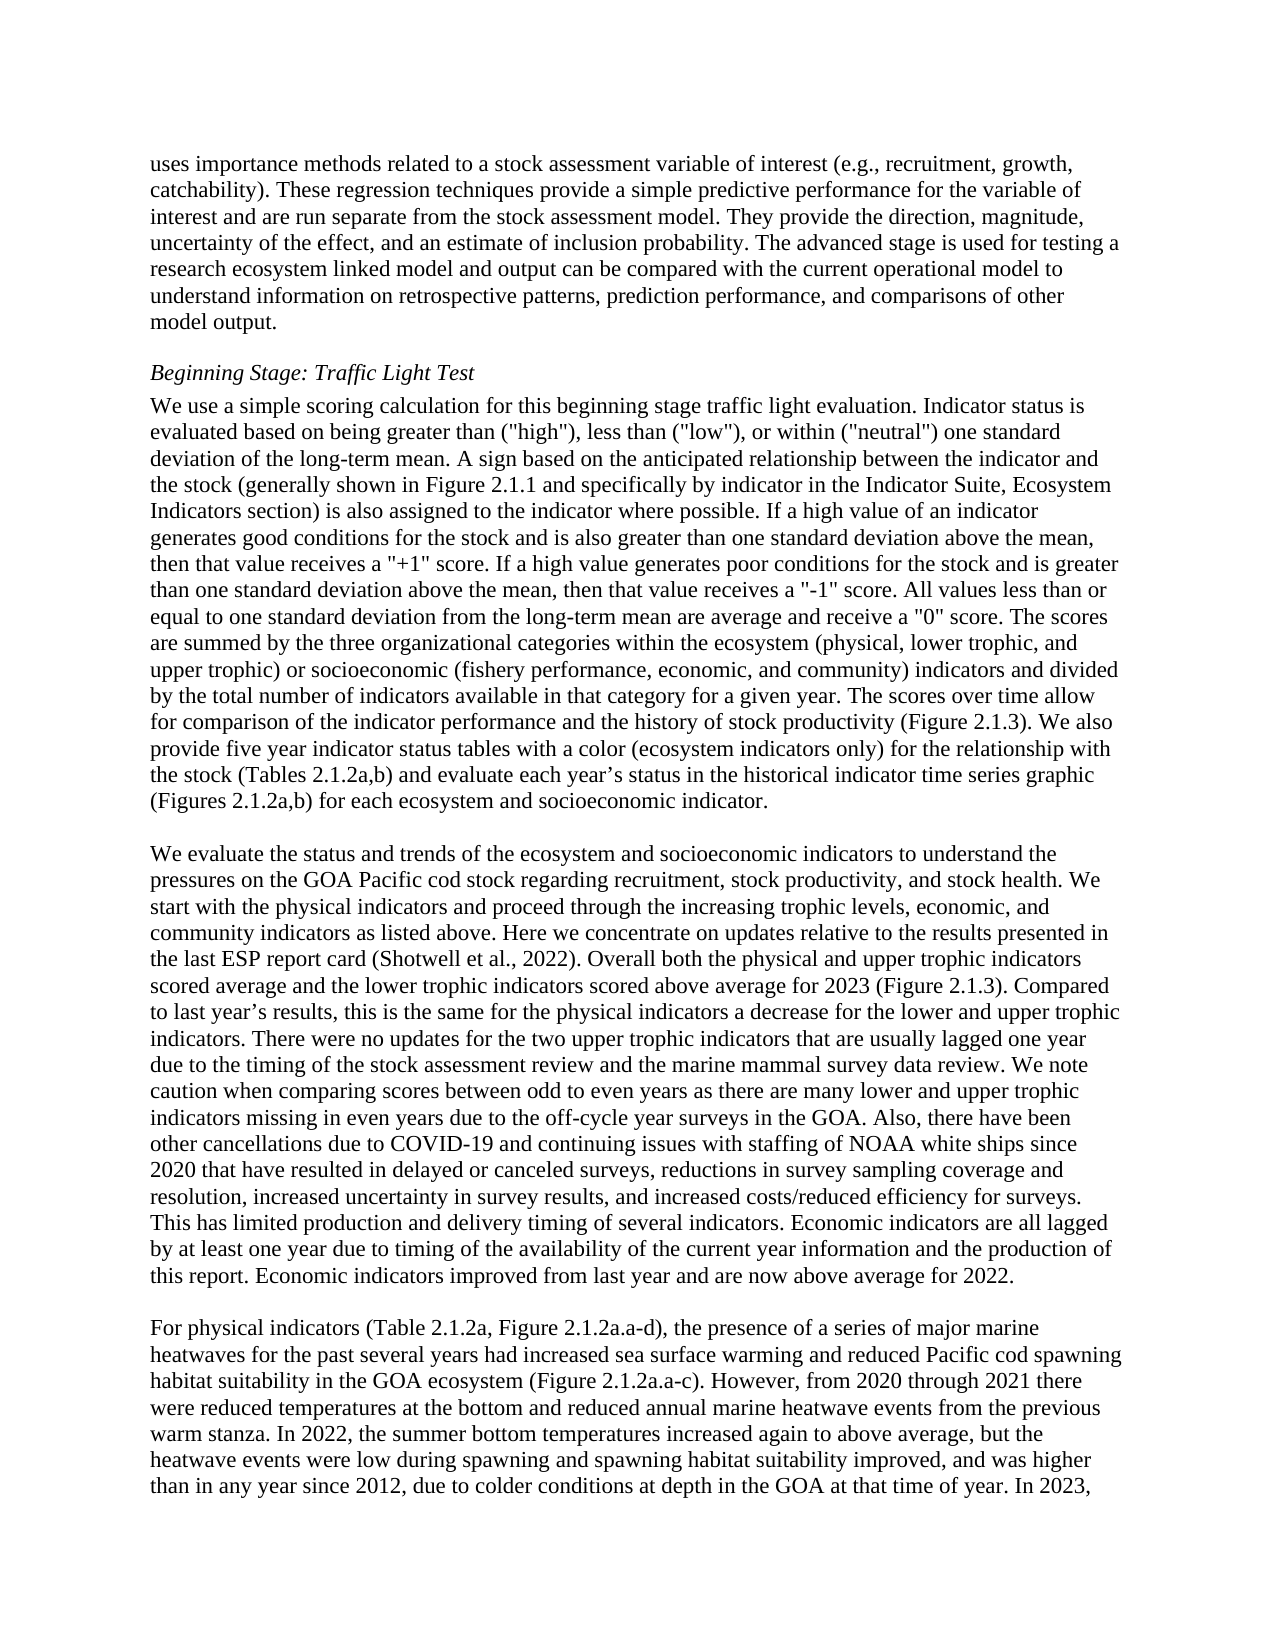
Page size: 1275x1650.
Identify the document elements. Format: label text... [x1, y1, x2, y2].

text We use a simple scoring calculation for this beginning stage traffic light evaluation. Indicator status is evaluated based on being greater than ("high"), less than ("low"), or within ("neutral") one standard deviation of the long-term mean. A sign based on the anticipated relationship between the indicator and the stock (generally shown in Figure 2.1.1 and specifically by indicator in the Indicator Suite, Ecosystem Indicators section) is also assigned to the indicator where possible. If a high value of an indicator generates good conditions for the stock and is also greater than one standard deviation above the mean, then that value receives a "+1" score. If a high value generates poor conditions for the stock and is greater than one standard deviation above the mean, then that value receives a "-1" score. All values less than or equal to one standard deviation from the long-term mean are average and receive a "0" score. The scores are summed by the three organizational categories within the ecosystem (physical, lower trophic, and upper trophic) or socioeconomic (fishery performance, economic, and community) indicators and divided by the total number of indicators available in that category for a given year. The scores over time allow for comparison of the indicator performance and the history of stock productivity (Figure 2.1.3). We also provide five year indicator status tables with a color (ecosystem indicators only) for the relationship with the stock (Tables 2.1.2a,b) and evaluate each year’s status in the historical indicator time series graphic (Figures 2.1.2a,b) for each ecosystem and socioeconomic indicator. [150, 392, 1125, 814]
text We evaluate the status and trends of the ecosystem and socioeconomic indicators to understand the pressures on the GOA Pacific cod stock regarding recruitment, stock productivity, and stock health. We start with the physical indicators and proceed through the increasing trophic levels, economic, and community indicators as listed above. Here we concentrate on updates relative to the results presented in the last ESP report card (Shotwell et al., 2022). Overall both the physical and upper trophic indicators scored average and the lower trophic indicators scored above average for 2023 (Figure 2.1.3). Compared to last year’s results, this is the same for the physical indicators a decrease for the lower and upper trophic indicators. There were no updates for the two upper trophic indicators that are usually lagged one year due to the timing of the stock assessment review and the marine mammal survey data review. We note caution when comparing scores between odd to even years as there are many lower and upper trophic indicators missing in even years due to the off-cycle year surveys in the GOA. Also, there have been other cancellations due to COVID-19 and continuing issues with staffing of NOAA white ships since 2020 that have resulted in delayed or canceled surveys, reductions in survey sampling coverage and resolution, increased uncertainty in survey results, and increased costs/reduced efficiency for surveys. This has limited production and delivery timing of several indicators. Economic indicators are all lagged by at least one year due to timing of the availability of the current year information and the production of this report. Economic indicators improved from last year and are now above average for 2022. [150, 840, 1125, 1288]
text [150, 150, 1125, 334]
subtitle Beginning Stage: Traffic Light Test [150, 359, 1125, 386]
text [150, 1314, 1125, 1499]
